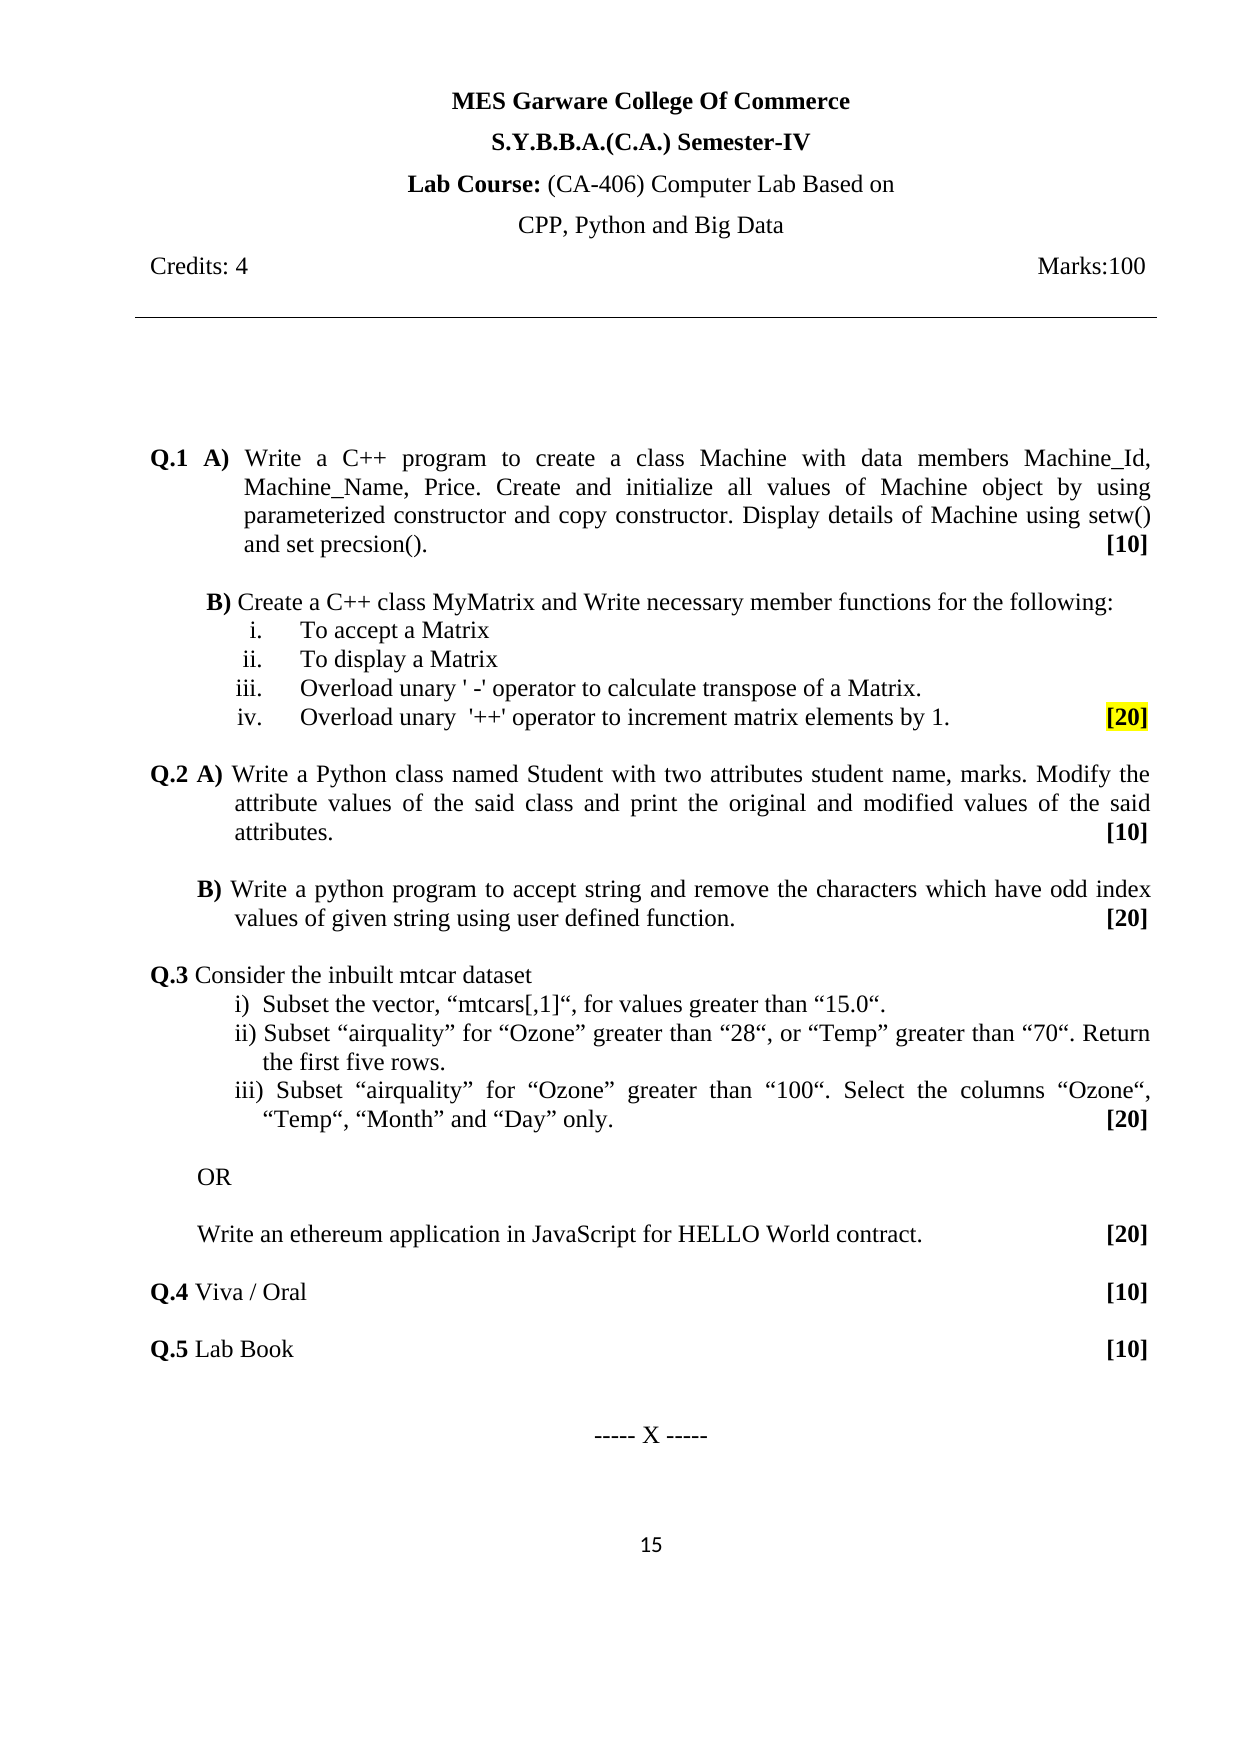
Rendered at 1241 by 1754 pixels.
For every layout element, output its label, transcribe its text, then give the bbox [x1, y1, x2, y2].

text ii) Subset “airquality” for “Ozone” greater than “28“, or “Temp” greater than “70“. Return the first five rows. [234, 1018, 1152, 1076]
text Write an ethereum application in JavaScript for HELLO World contract. [20] [197, 1219, 1152, 1248]
text Q.2 A) Write a Python class named Student with two attributes student name, marks. Modify the attribute values of the said class and print the original and modified values of the said attributes. [10] [150, 759, 1152, 846]
text Q.4 Viva / Oral [10] [150, 1277, 1152, 1306]
list Overload unary '++' operator to increment matrix elements by 1. [20] [262, 702, 1106, 731]
list Overload unary ' -' operator to calculate transpose of a Matrix. [262, 673, 1152, 702]
text iii) Subset “airquality” for “Ozone” greater than “100“. Select the columns “Ozone“, “Temp“, “Month” and “Day” only. [20] [234, 1076, 1152, 1133]
text B) Write a python program to accept string and remove the characters which have odd index values of given string using user defined function. [20] [197, 874, 1152, 932]
text Q.1 A) Write a C++ program to create a class Machine with data members Machine_Id, Machine_Name, Price. Create and initialize all values of Machine object by using parameterized constructor and copy constructor. Display details of Machine using setw() and set precsion(). [10] [150, 443, 1152, 558]
text i) Subset the vector, “mtcars[,1]“, for values greater than “15.0“. [234, 989, 1152, 1018]
text OR [197, 1162, 1152, 1191]
list To accept a Matrix [262, 616, 1152, 644]
text B) Create a C++ class MyMatrix and Write necessary member functions for the following: [206, 587, 1152, 616]
text ----- X ----- [150, 1421, 1152, 1449]
text Q.3 Consider the inbuilt mtcar dataset [150, 961, 1152, 989]
list To display a Matrix [262, 644, 1152, 673]
text Q.5 Lab Book [10] [150, 1334, 1152, 1363]
